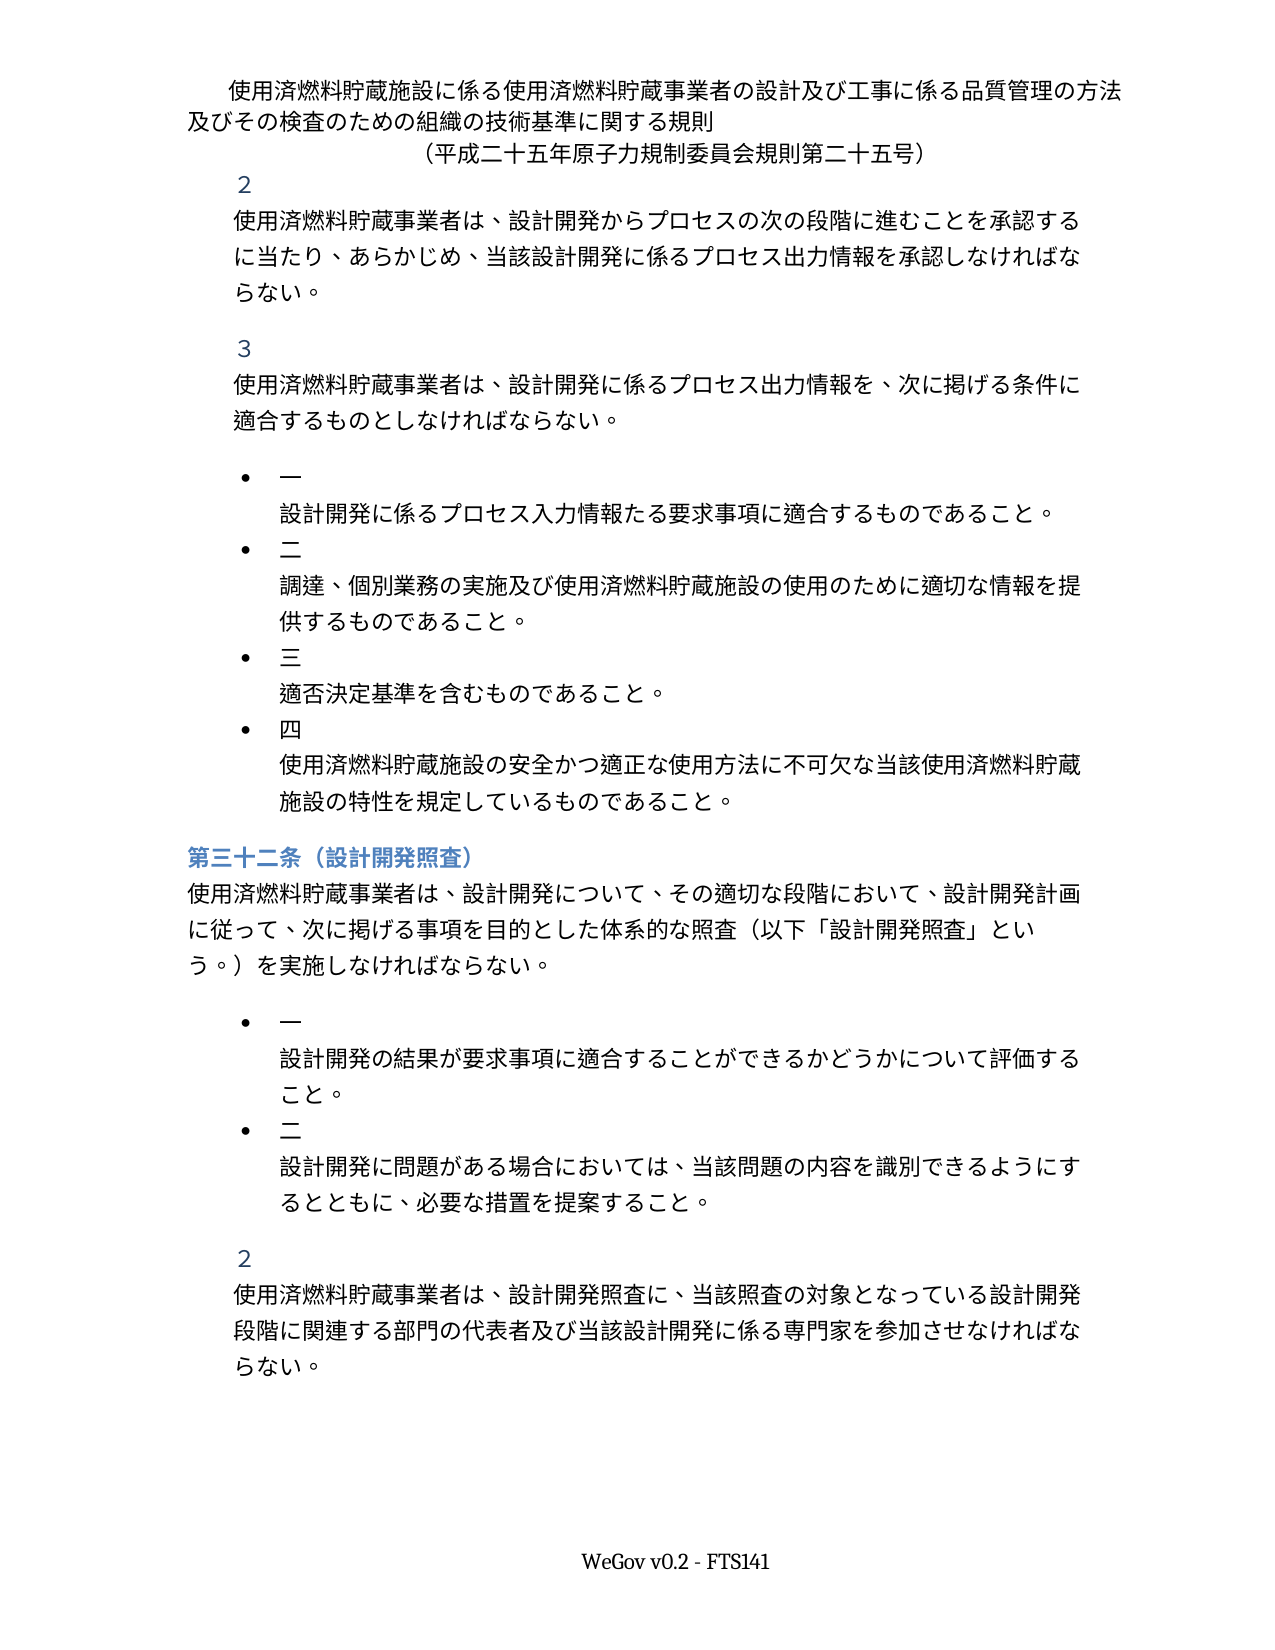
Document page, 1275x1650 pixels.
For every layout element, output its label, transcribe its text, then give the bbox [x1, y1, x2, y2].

text 使用済燃料貯蔵事業者は、設計開発について、その適切な段階において、設計開発計画に従って、次に掲げる事項を目的とした体系的な照査（以下「設計開発照査」という。）を実施しなければならない。 [187, 878, 1087, 981]
list 一 設計開発に係るプロセス入力情報たる要求事項に適合するものであること。 [242, 462, 1087, 529]
subtitle 第三十二条（設計開発照査） [187, 842, 1087, 873]
subtitle ２ [233, 169, 1087, 200]
text 使用済燃料貯蔵事業者は、設計開発に係るプロセス出力情報を、次に掲げる条件に適合するものとしなければならない。 [233, 369, 1087, 436]
subtitle ２ [233, 1243, 1087, 1274]
list 四 使用済燃料貯蔵施設の安全かつ適正な使用方法に不可欠な当該使用済燃料貯蔵施設の特性を規定しているものであること。 [242, 713, 1087, 817]
text 使用済燃料貯蔵事業者は、設計開発照査に、当該照査の対象となっている設計開発段階に関連する部門の代表者及び当該設計開発に係る専門家を参加させなければならない。 [233, 1279, 1087, 1382]
subtitle ３ [233, 333, 1087, 364]
list 二 設計開発に問題がある場合においては、当該問題の内容を識別できるようにするとともに、必要な措置を提案すること。 [242, 1114, 1087, 1218]
list 三 適否決定基準を含むものであること。 [242, 642, 1087, 709]
list 一 設計開発の結果が要求事項に適合することができるかどうかについて評価すること。 [242, 1007, 1087, 1110]
text 使用済燃料貯蔵事業者は、設計開発からプロセスの次の段階に進むことを承認するに当たり、あらかじめ、当該設計開発に係るプロセス出力情報を承認しなければならない。 [233, 205, 1087, 308]
list 二 調達、個別業務の実施及び使用済燃料貯蔵施設の使用のために適切な情報を提供するものであること。 [242, 534, 1087, 637]
